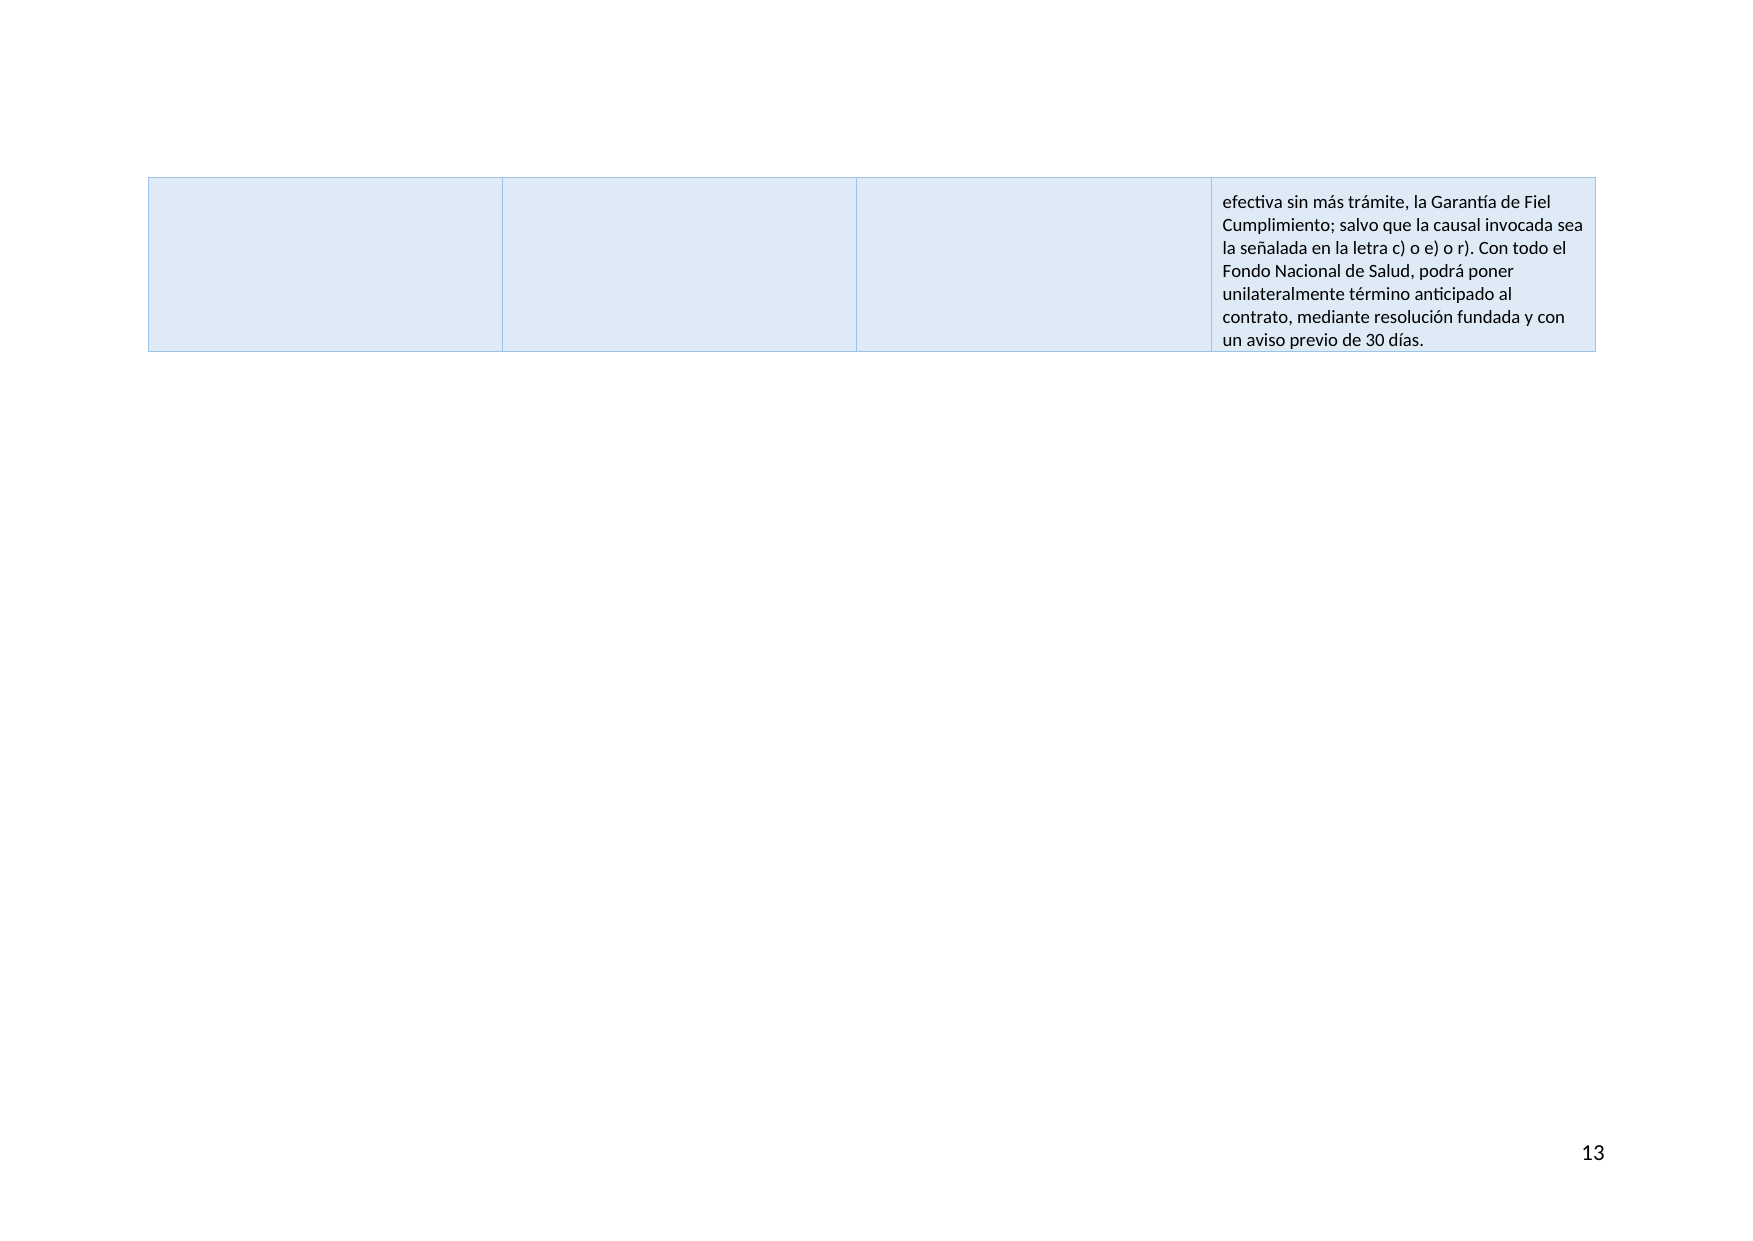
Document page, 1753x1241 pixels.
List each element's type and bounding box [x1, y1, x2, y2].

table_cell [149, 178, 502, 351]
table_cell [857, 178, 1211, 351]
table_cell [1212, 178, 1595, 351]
table_cell [503, 178, 856, 351]
